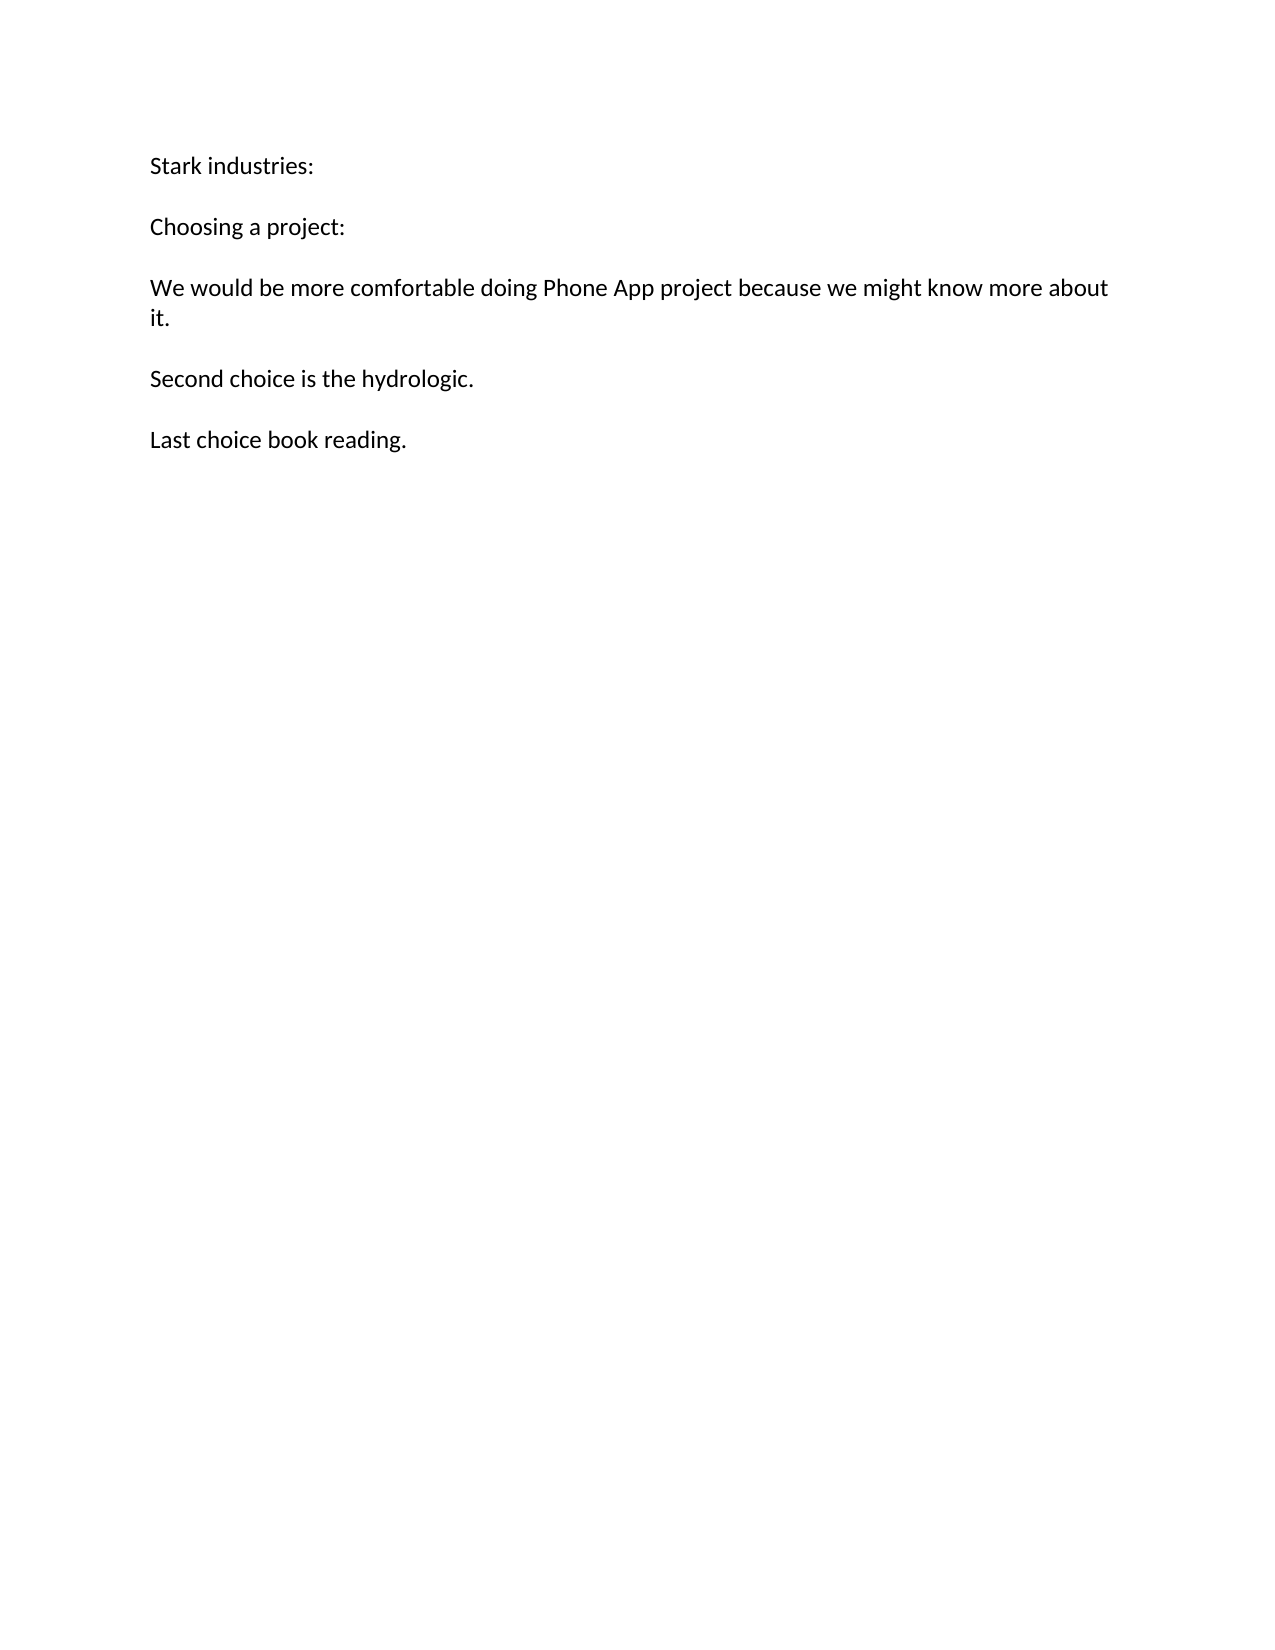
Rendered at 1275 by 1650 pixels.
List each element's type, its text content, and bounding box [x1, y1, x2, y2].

text Last choice book reading. [150, 425, 1125, 455]
text Choosing a project: [150, 211, 1125, 242]
text Stark industries: [150, 150, 1125, 181]
text We would be more comfortable doing Phone App project because we might know more about it. [150, 272, 1125, 333]
text Second choice is the hydrologic. [150, 364, 1125, 394]
